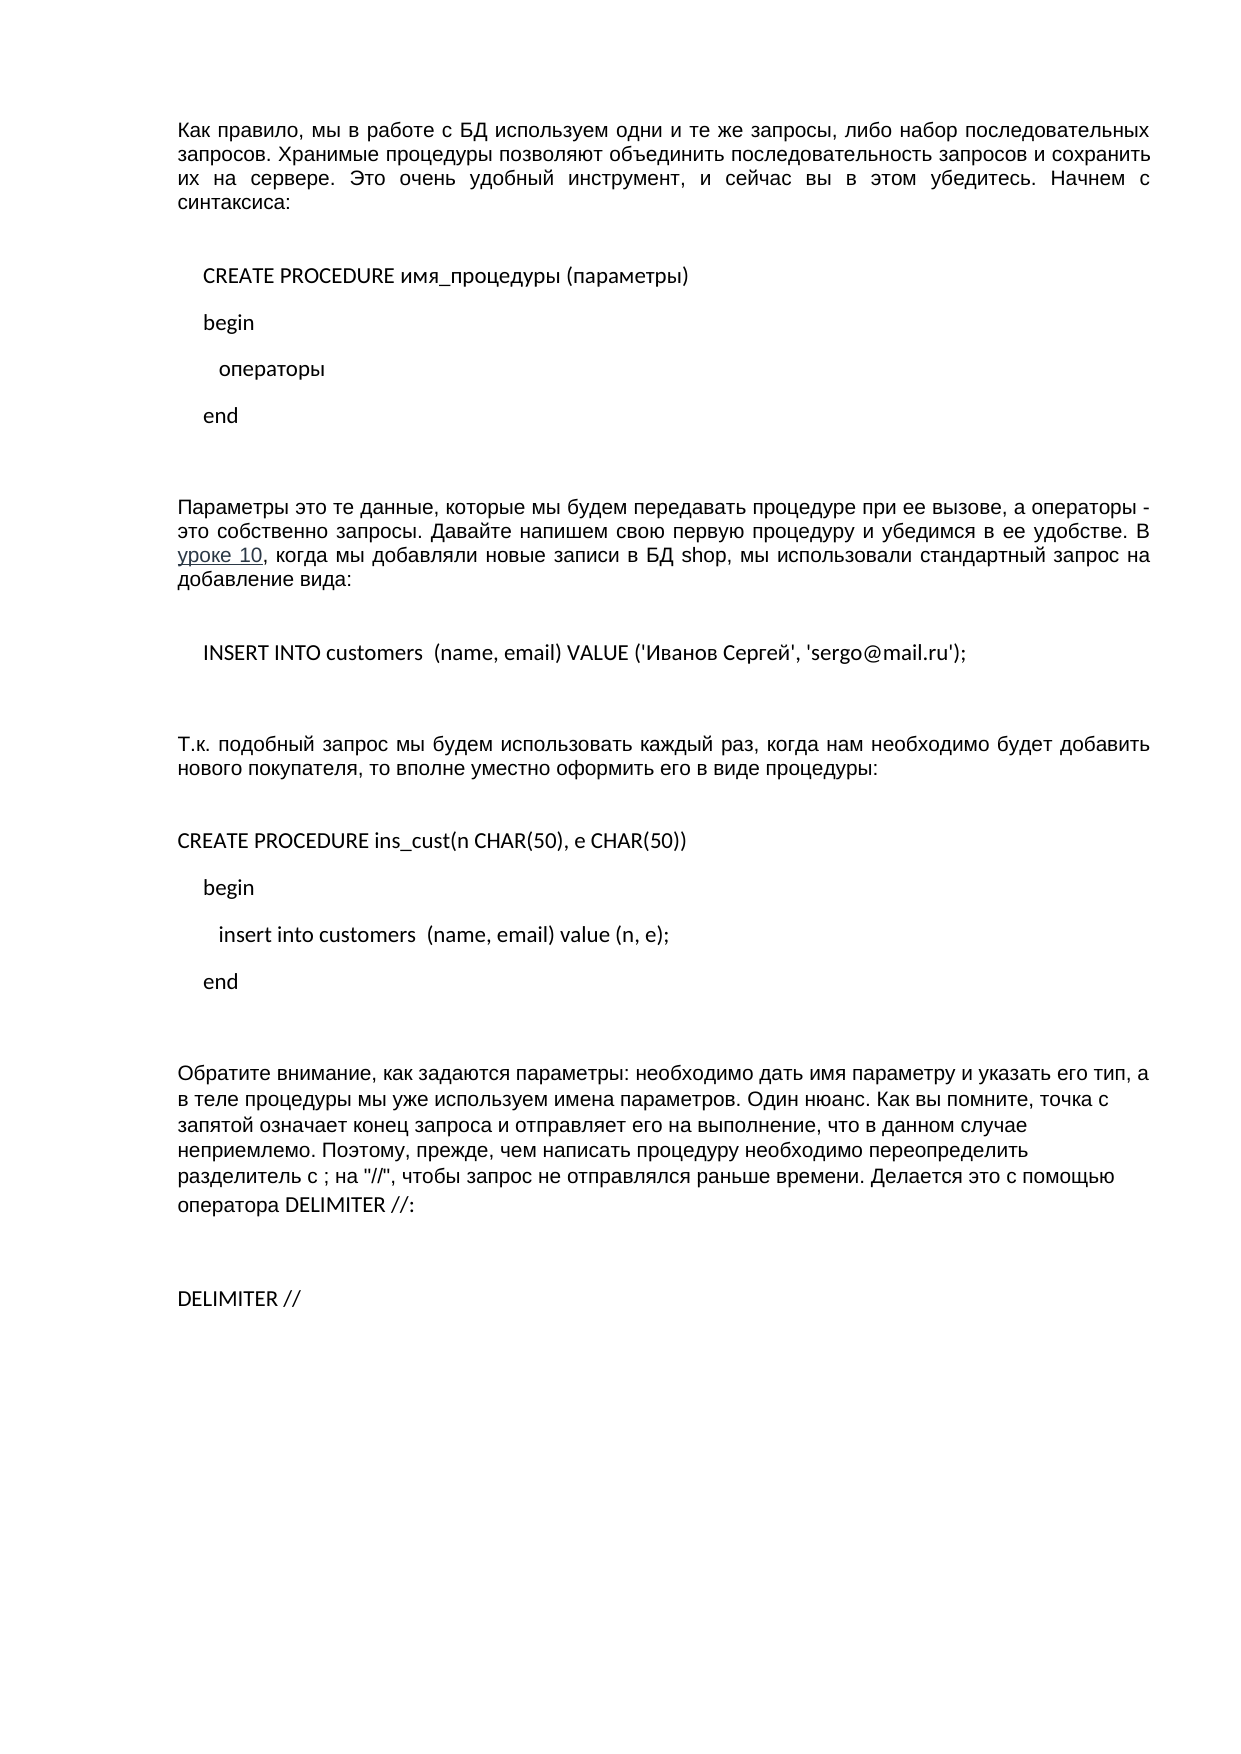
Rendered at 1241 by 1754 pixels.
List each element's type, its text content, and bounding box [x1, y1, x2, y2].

text Т.к. подобный запрос мы будем использовать каждый раз, когда нам необходимо будет добавить нового покупателя, то вполне уместно оформить его в виде процедуры: [177, 732, 1152, 779]
text Обратите внимание, как задаются параметры: необходимо дать имя параметру и указать его тип, а в теле процедуры мы уже используем имена параметров. Один нюанс. Как вы помните, точка с запятой означает конец запроса и отправляет его на выполнение, что в данном случае неприемлемо. Поэтому, прежде, чем написать процедуру необходимо переопределить разделитель с ; на "//", чтобы запрос не отправлялся раньше времени. Делается это с помощью оператора DELIMITER //: [177, 1061, 1152, 1218]
text insert into customers (name, email) value (n, e); [177, 920, 1152, 948]
text DELIMITER // [177, 1284, 1152, 1312]
text INSERT INTO customers (name, email) VALUE ('Иванов Сергей', 'sergo@mail.ru'); [177, 638, 1152, 666]
text CREATE PROCEDURE имя_процедуры (параметры) [177, 261, 1152, 289]
text end [177, 967, 1152, 995]
text Как правило, мы в работе с БД используем одни и те же запросы, либо набор последовательных запросов. Хранимые процедуры позволяют объединить последовательность запросов и сохранить их на сервере. Это очень удобный инструмент, и сейчас вы в этом убедитесь. Начнем с синтаксиса: [177, 118, 1152, 214]
text begin [177, 873, 1152, 901]
text end [177, 401, 1152, 429]
text операторы [177, 354, 1152, 383]
text begin [177, 308, 1152, 336]
text CREATE PROCEDURE ins_cust(n CHAR(50), e CHAR(50)) [177, 826, 1152, 854]
text Параметры это те данные, которые мы будем передавать процедуре при ее вызове, а операторы - это собственно запросы. Давайте напишем свою первую процедуру и убедимся в ее удобстве. В уроке 10, когда мы добавляли новые записи в БД shop, мы использовали стандартный запрос на добавление вида: [177, 495, 1152, 591]
